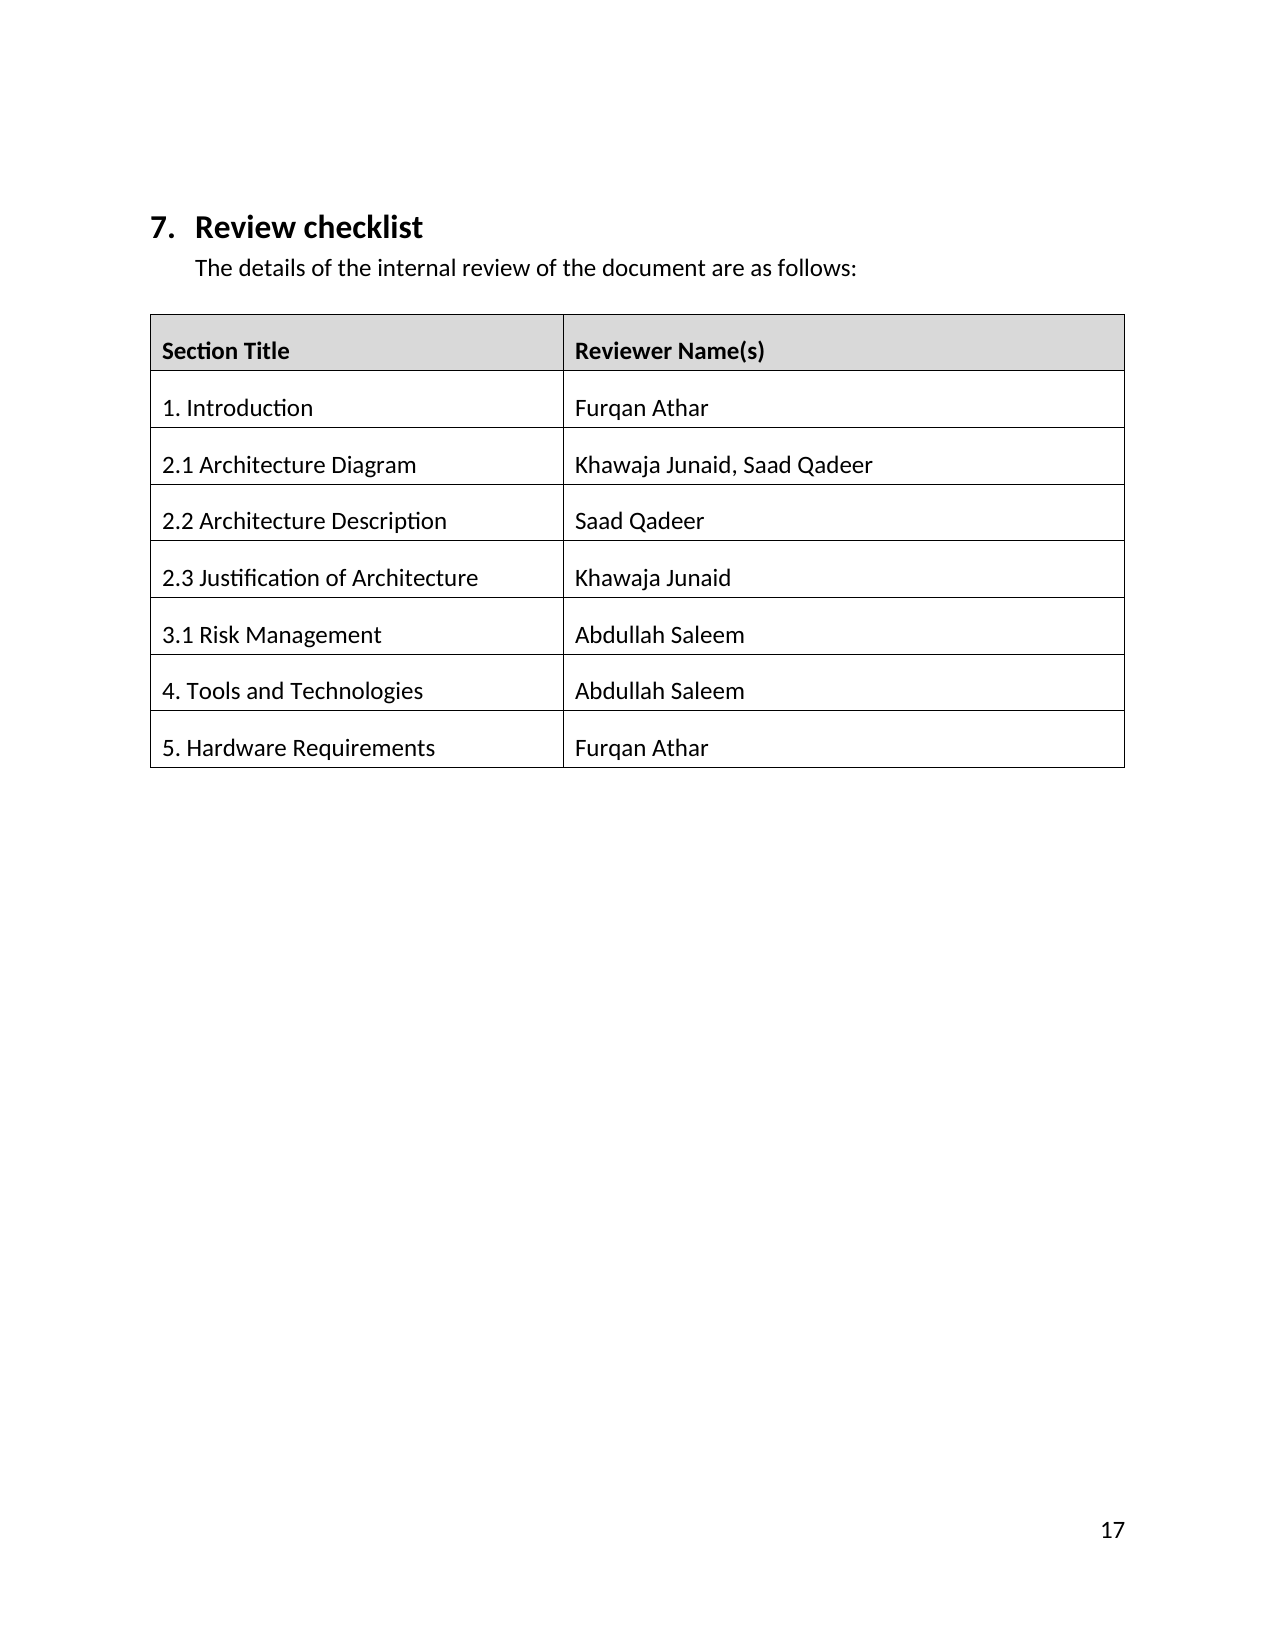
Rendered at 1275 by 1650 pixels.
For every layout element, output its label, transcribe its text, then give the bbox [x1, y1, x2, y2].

table_cell Furqan Athar [564, 371, 1124, 427]
text The details of the internal review of the document are as follows: [195, 253, 1125, 283]
subtitle Review checklist [150, 206, 1125, 247]
table_cell 3.1 Risk Management [151, 598, 563, 654]
table_header Reviewer Name(s) [564, 315, 1124, 370]
table_cell Abdullah Saleem [564, 655, 1124, 710]
table_cell Saad Qadeer [564, 485, 1124, 540]
table_cell Khawaja Junaid, Saad Qadeer [564, 428, 1124, 484]
table_cell 4. Tools and Technologies [151, 655, 563, 710]
table_cell 5. Hardware Requirements [151, 711, 563, 767]
table_cell Abdullah Saleem [564, 598, 1124, 654]
table_header Section Title [151, 315, 563, 370]
table_cell 2.1 Architecture Diagram [151, 428, 563, 484]
table_cell Khawaja Junaid [564, 541, 1124, 597]
table_cell 2.3 Justification of Architecture [151, 541, 563, 597]
table_cell 2.2 Architecture Description [151, 485, 563, 540]
table_cell Furqan Athar [564, 711, 1124, 767]
table_cell 1. Introduction [151, 371, 563, 427]
